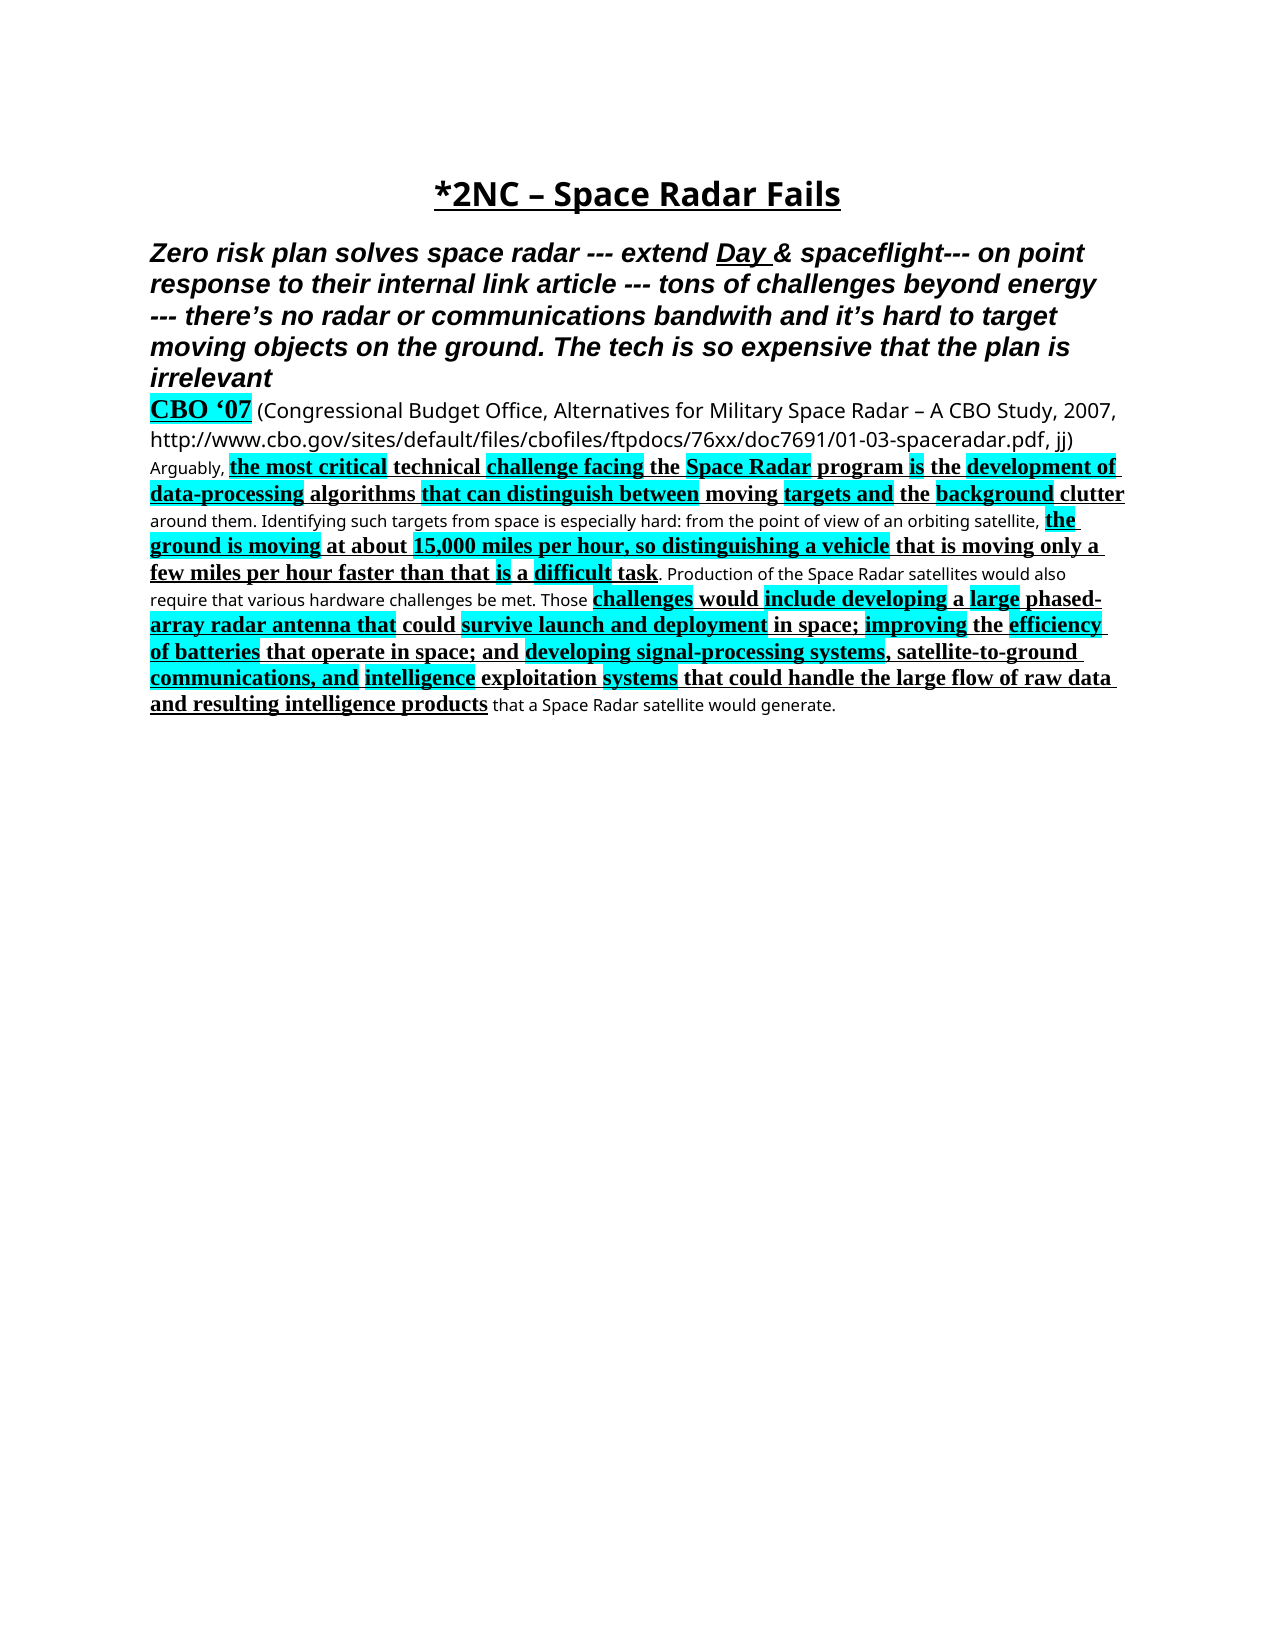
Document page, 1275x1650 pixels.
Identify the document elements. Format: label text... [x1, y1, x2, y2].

text CBO ‘07 (Congressional Budget Office, Alternatives for Military Space Radar – A CBO Study, 2007, http://www.cbo.gov/sites/default/files/cbofiles/ftpdocs/76xx/doc7691/01-03-spaceradar.pdf, jj) [150, 393, 1125, 453]
text Arguably, the most critical technical challenge facing the Space Radar program is the development of data-processing algorithms that can distinguish between moving targets and the background clutter around them. Identifying such targets from space is especially hard: from the point of view of an orbiting satellite, the ground is moving at about 15,000 miles per hour, so distinguishing a vehicle that is moving only a few miles per hour faster than that is a difficult task. Production of the Space Radar satellites would also require that various hardware challenges be met. Those challenges would include developing a large phased-array radar antenna that could survive launch and deployment in space; improving the efficiency of batteries that operate in space; and developing signal-processing systems, satellite-to-ground communications, and intelligence exploitation systems that could handle the large flow of raw data and resulting intelligence products that a Space Radar satellite would generate. [150, 504, 1125, 717]
text *2NC – Space Radar Fails [150, 171, 1125, 216]
text Zero risk plan solves space radar --- extend Day & spaceflight--- on point response to their internal link article --- tons of challenges beyond energy --- there’s no radar or communications bandwith and it’s hard to target moving objects on the ground. The tech is so expensive that the plan is irrelevant [150, 237, 1125, 393]
